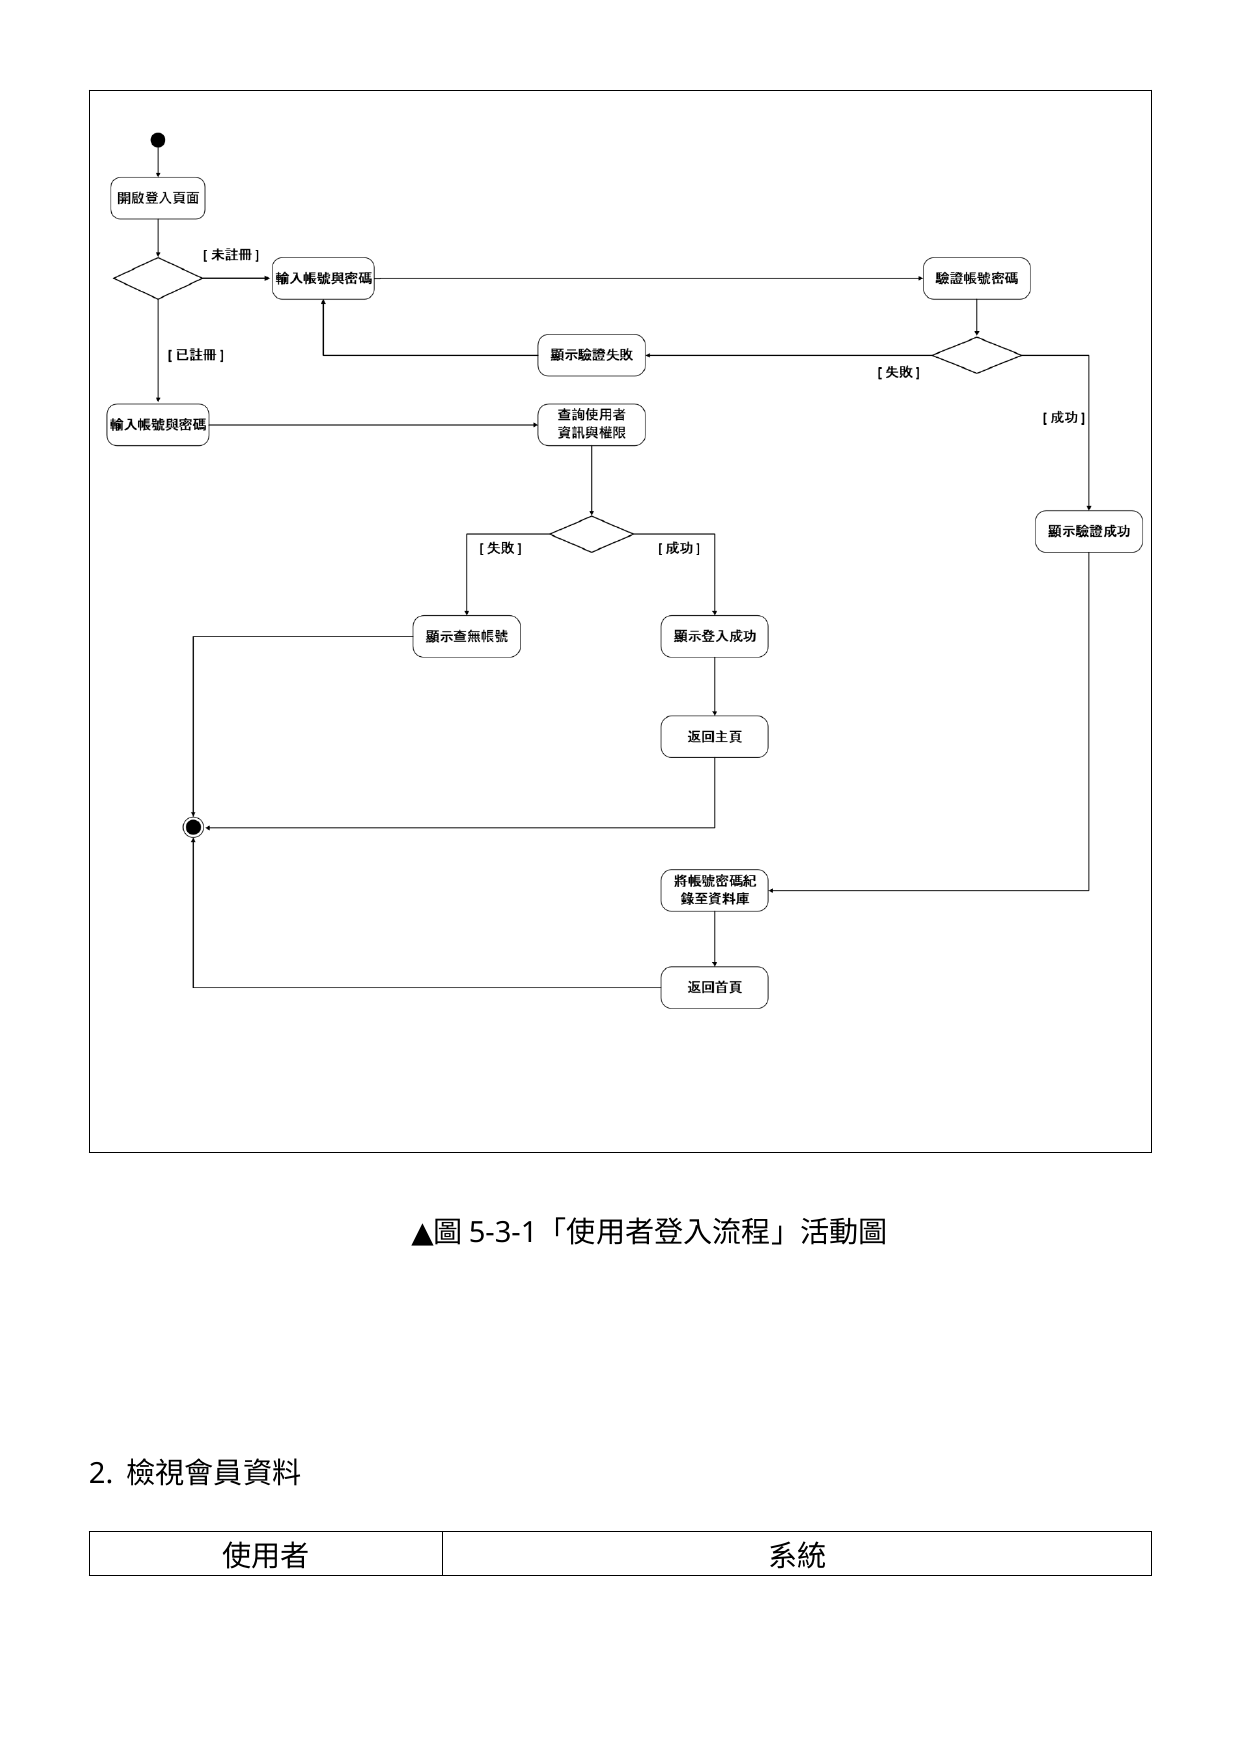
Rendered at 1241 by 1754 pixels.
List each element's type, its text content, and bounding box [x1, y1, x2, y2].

table_header 使用者 [90, 1532, 442, 1574]
table_cell [90, 91, 1151, 1152]
table_header 系統 [443, 1532, 1151, 1574]
picture [100, 130, 1145, 1011]
text ▲圖5-3-1「使用者登入流程」活動圖 [89, 1192, 1152, 1267]
list 檢視會員資料 [89, 1449, 1152, 1492]
